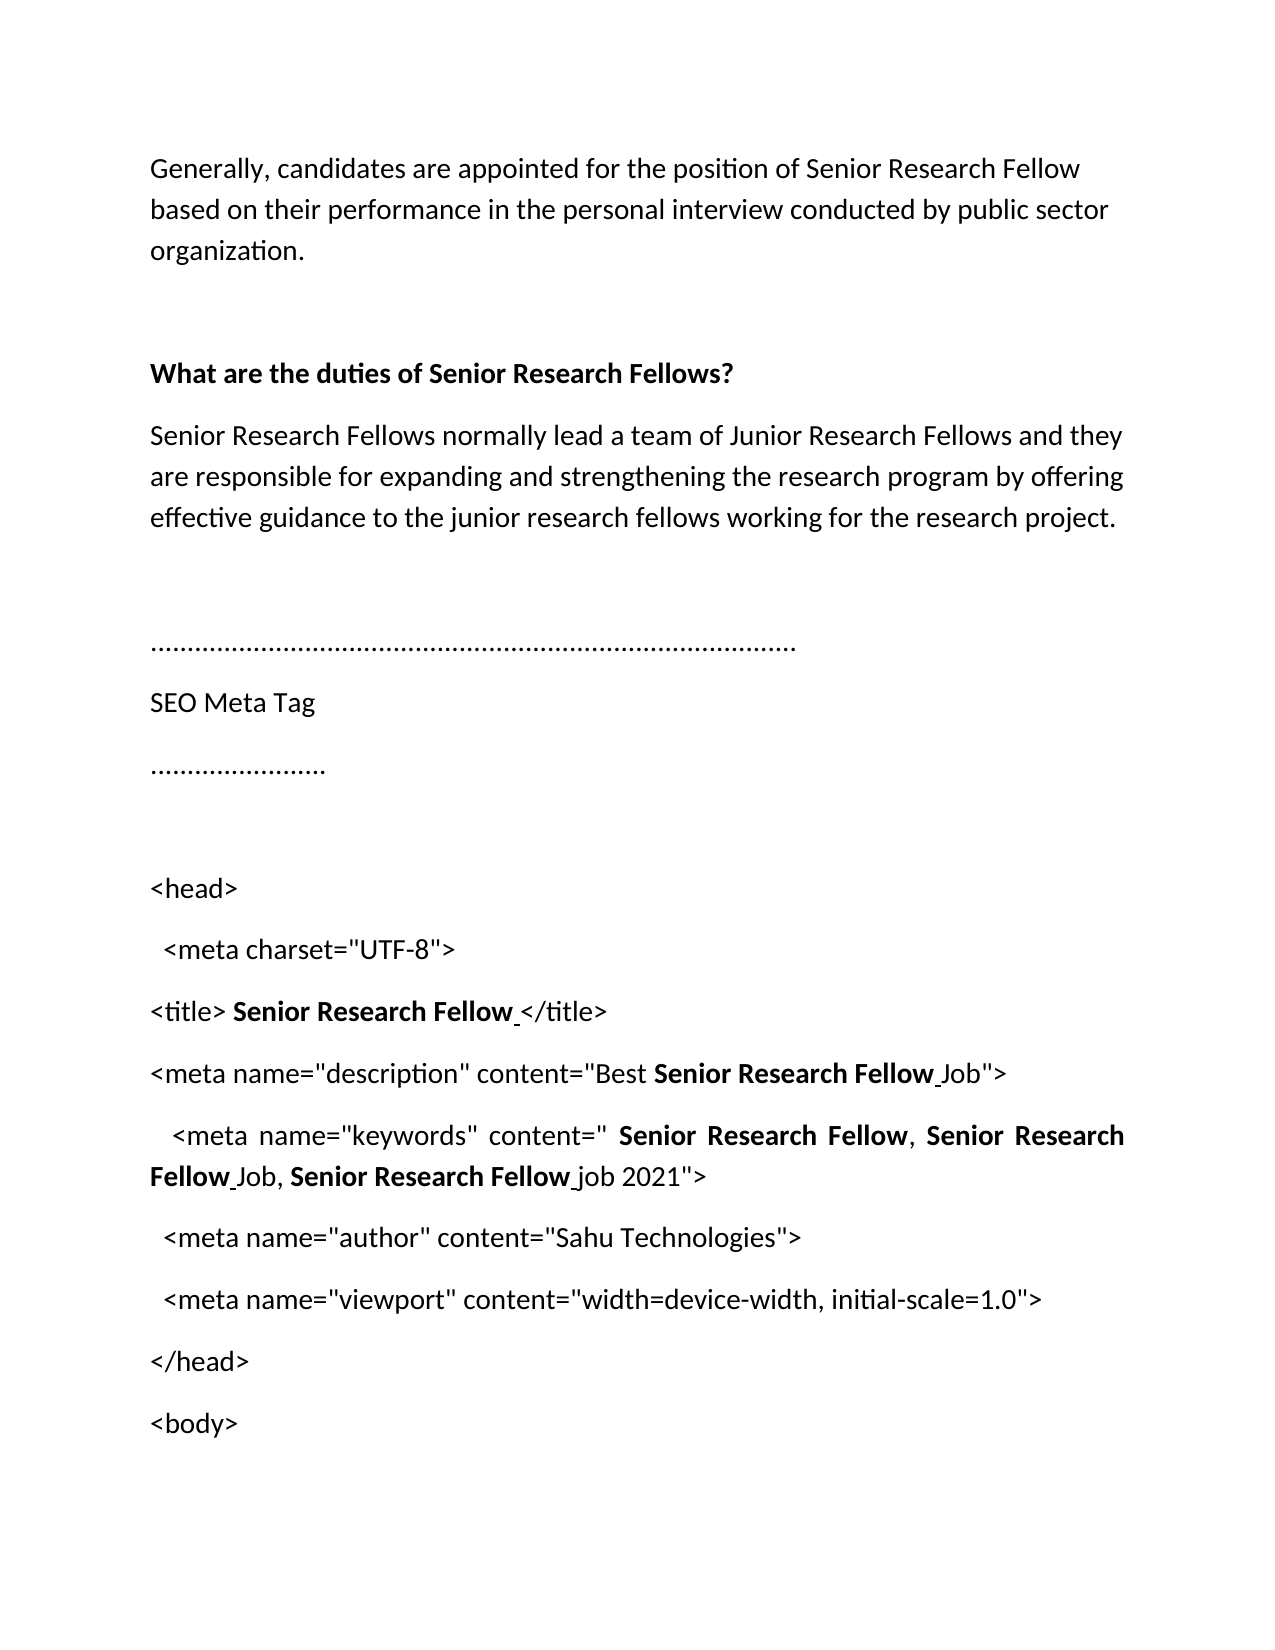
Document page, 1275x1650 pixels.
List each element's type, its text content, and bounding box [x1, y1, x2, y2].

text <meta name="author" content="Sahu Technologies"> [150, 1219, 1125, 1255]
text <title> Senior Research Fellow </title> [150, 993, 1125, 1029]
text <meta name="keywords" content=" Senior Research Fellow, Senior Research Fellow Job, Senior Research Fellow job 2021"> [150, 1117, 1125, 1193]
text <meta name="viewport" content="width=device-width, initial-scale=1.0"> [150, 1281, 1125, 1317]
text <head> [150, 870, 1125, 905]
text <meta charset="UTF-8"> [150, 931, 1125, 967]
text Senior Research Fellows normally lead a team of Junior Research Fellows and they are responsible for expanding and strengthening the research program by offering effective guidance to the junior research fellows working for the research project. [150, 417, 1125, 535]
text <body> [150, 1405, 1125, 1440]
text ........................ [150, 746, 1125, 782]
text Generally, candidates are appointed for the position of Senior Research Fellow based on their performance in the personal interview conducted by public sector organization. [150, 150, 1125, 267]
text <meta name="description" content="Best Senior Research Fellow Job"> [150, 1055, 1125, 1091]
text </head> [150, 1343, 1125, 1379]
text What are the duties of Senior Research Fellows? [150, 355, 1125, 391]
text ........................................................................................ [150, 623, 1125, 658]
text SEO Meta Tag [150, 684, 1125, 720]
